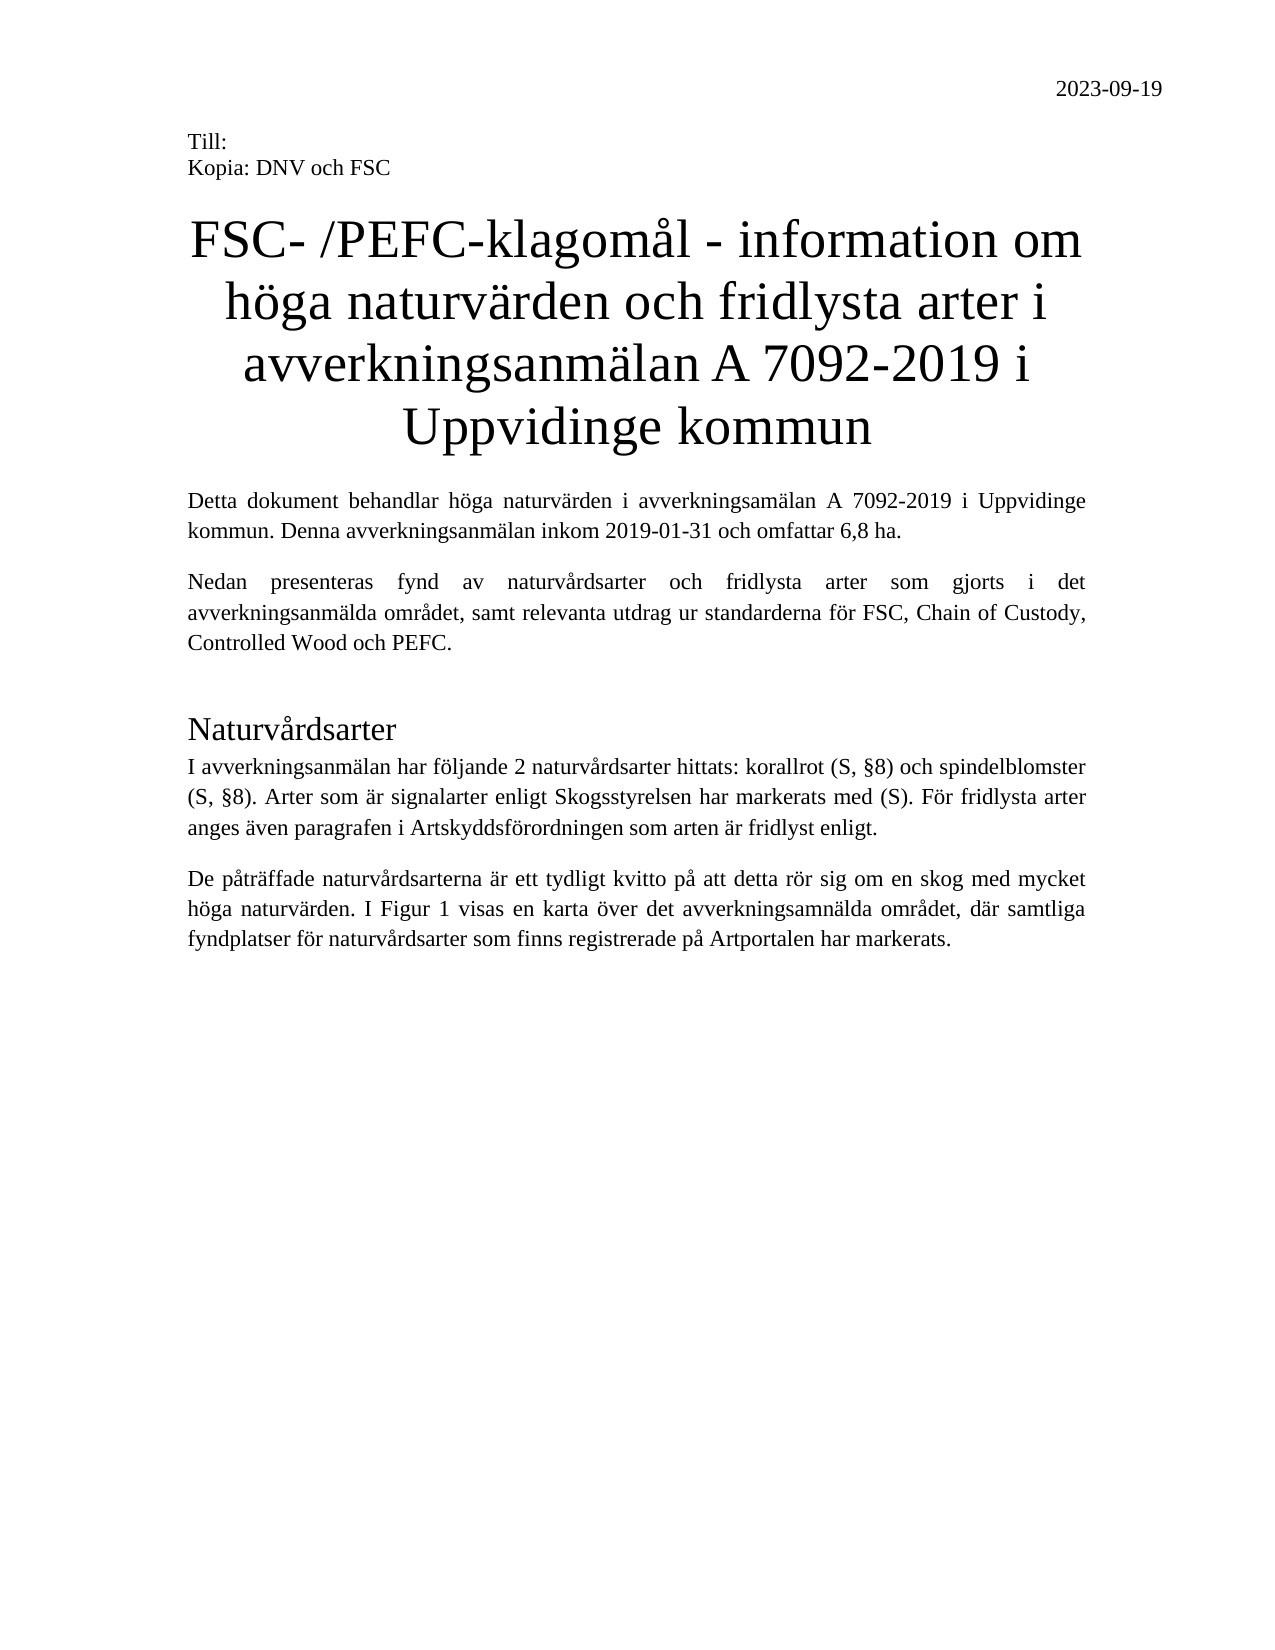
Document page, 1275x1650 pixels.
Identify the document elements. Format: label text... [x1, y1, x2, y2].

text De påträffade naturvårdsarterna är ett tydligt kvitto på att detta rör sig om en skog med mycket höga naturvärden. I Figur 1 visas en karta över det avverkningsamnälda området, där samtliga fyndplatser för naturvårdsarter som finns registrerade på Artportalen har markerats. [187, 864, 1087, 951]
title FSC- /PEFC-klagomål - information om höga naturvärden och fridlysta arter i avverkningsanmälan A 7092-2019 i Uppvidinge kommun [187, 207, 1087, 456]
text I avverkningsanmälan har följande 2 naturvårdsarter hittats: korallrot (S, §8) och spindelblomster (S, §8). Arter som är signalarter enligt Skogsstyrelsen har markerats med (S). För fridlysta arter anges även paragrafen i Artskyddsförordningen som arten är fridlyst enligt. [187, 753, 1087, 840]
text Nedan presenteras fynd av naturvårdsarter och fridlysta arter som gjorts i det avverkningsanmälda området, samt relevanta utdrag ur standarderna för FSC, Chain of Custody, Controlled Wood och PEFC. [187, 568, 1087, 655]
subtitle Naturvårdsarter [187, 709, 1087, 747]
text Detta dokument behandlar höga naturvärden i avverkningsamälan A 7092-2019 i Uppvidinge kommun. Denna avverkningsanmälan inkom 2019-01-31 och omfattar 6,8 ha. [187, 487, 1087, 544]
